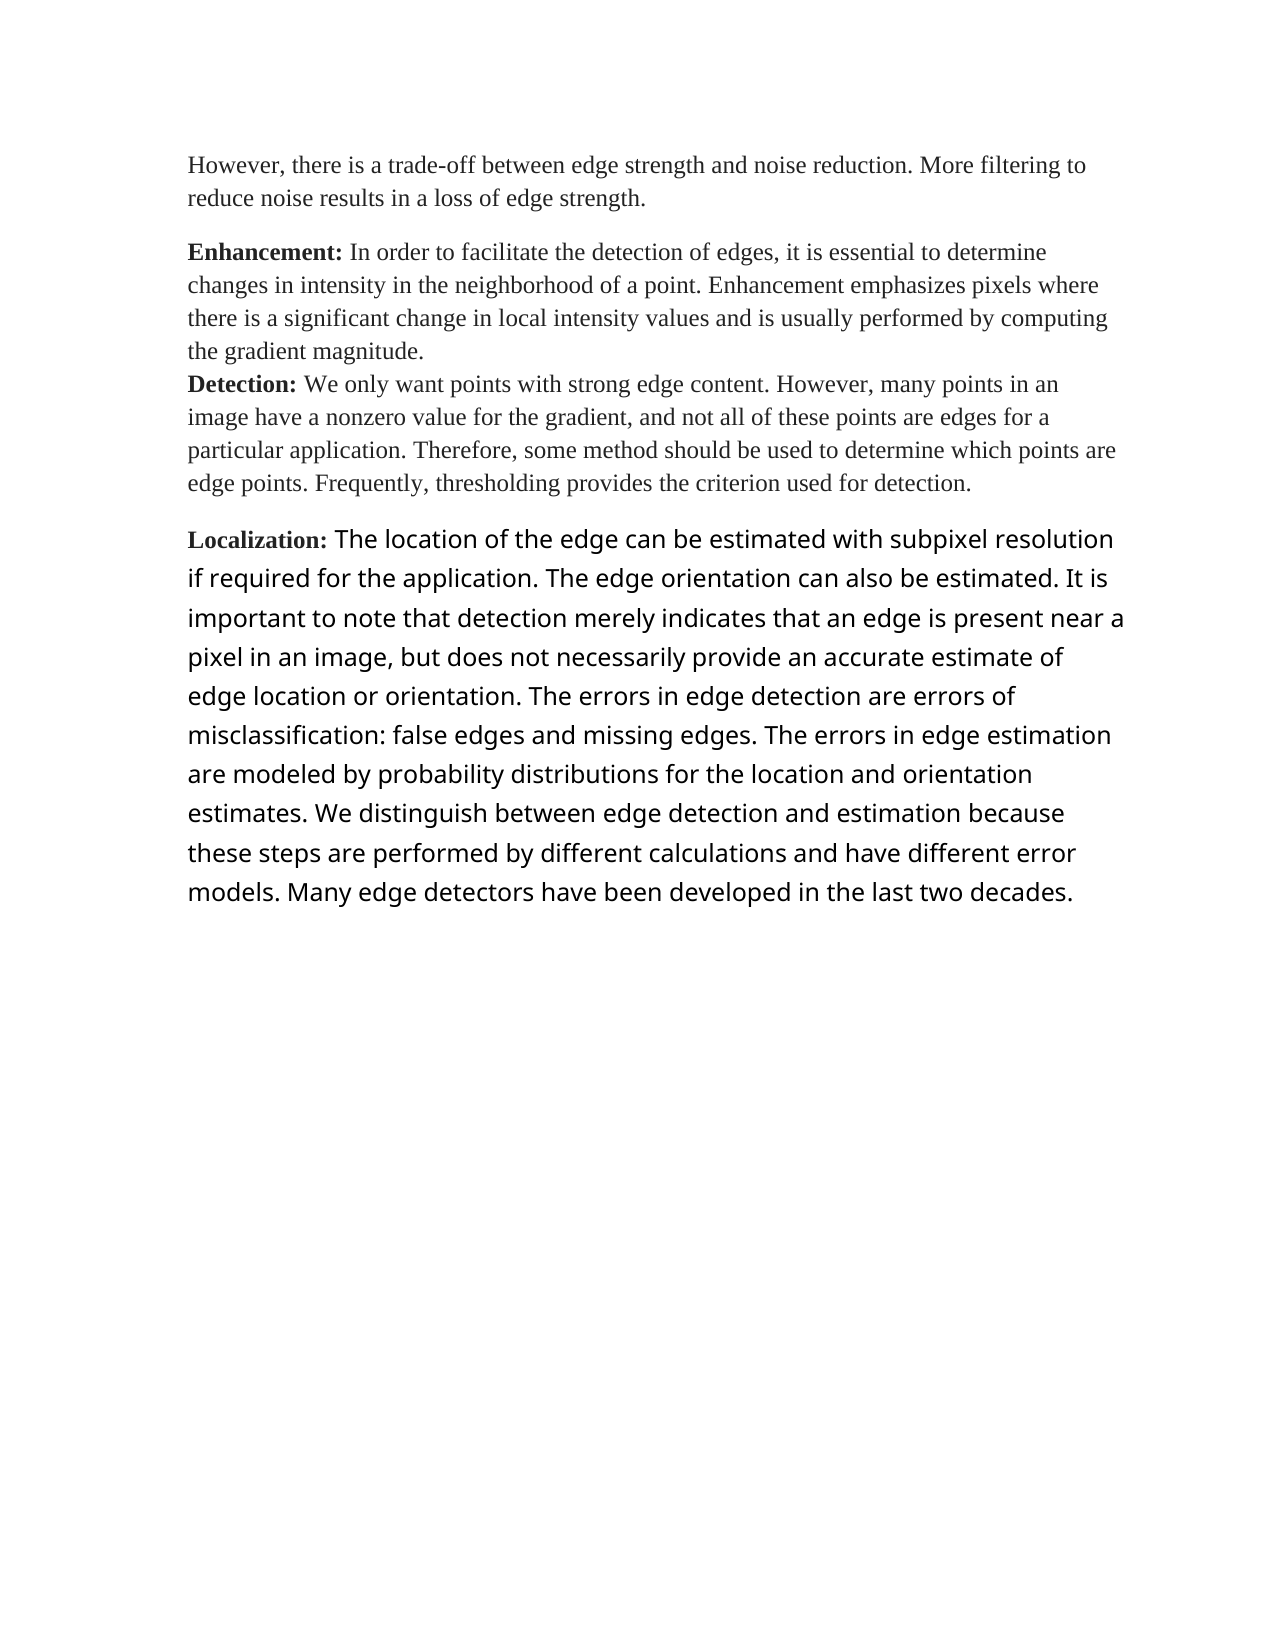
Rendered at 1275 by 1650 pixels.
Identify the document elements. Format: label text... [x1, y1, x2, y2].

text Enhancement: In order to facilitate the detection of edges, it is essential to determine changes in intensity in the neighborhood of a point. Enhancement emphasizes pixels where there is a significant change in local intensity values and is usually performed by computing the gradient magnitude. Detection: We only want points with strong edge content. However, many points in an image have a nonzero value for the gradient, and not all of these points are edges for a particular application. Therefore, some method should be used to determine which points are edge points. Frequently, thresholding provides the criterion used for detection. [187, 237, 1125, 497]
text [187, 150, 1125, 212]
text Localization: The location of the edge can be estimated with subpixel resolution if required for the application. The edge orientation can also be estimated. It is important to note that detection merely indicates that an edge is present near a pixel in an image, but does not necessarily provide an accurate estimate of edge location or orientation. The errors in edge detection are errors of misclassification: false edges and missing edges. The errors in edge estimation are modeled by probability distributions for the location and orientation estimates. We distinguish between edge detection and estimation because these steps are performed by different calculations and have different error models. Many edge detectors have been developed in the last two decades. [187, 522, 1125, 908]
